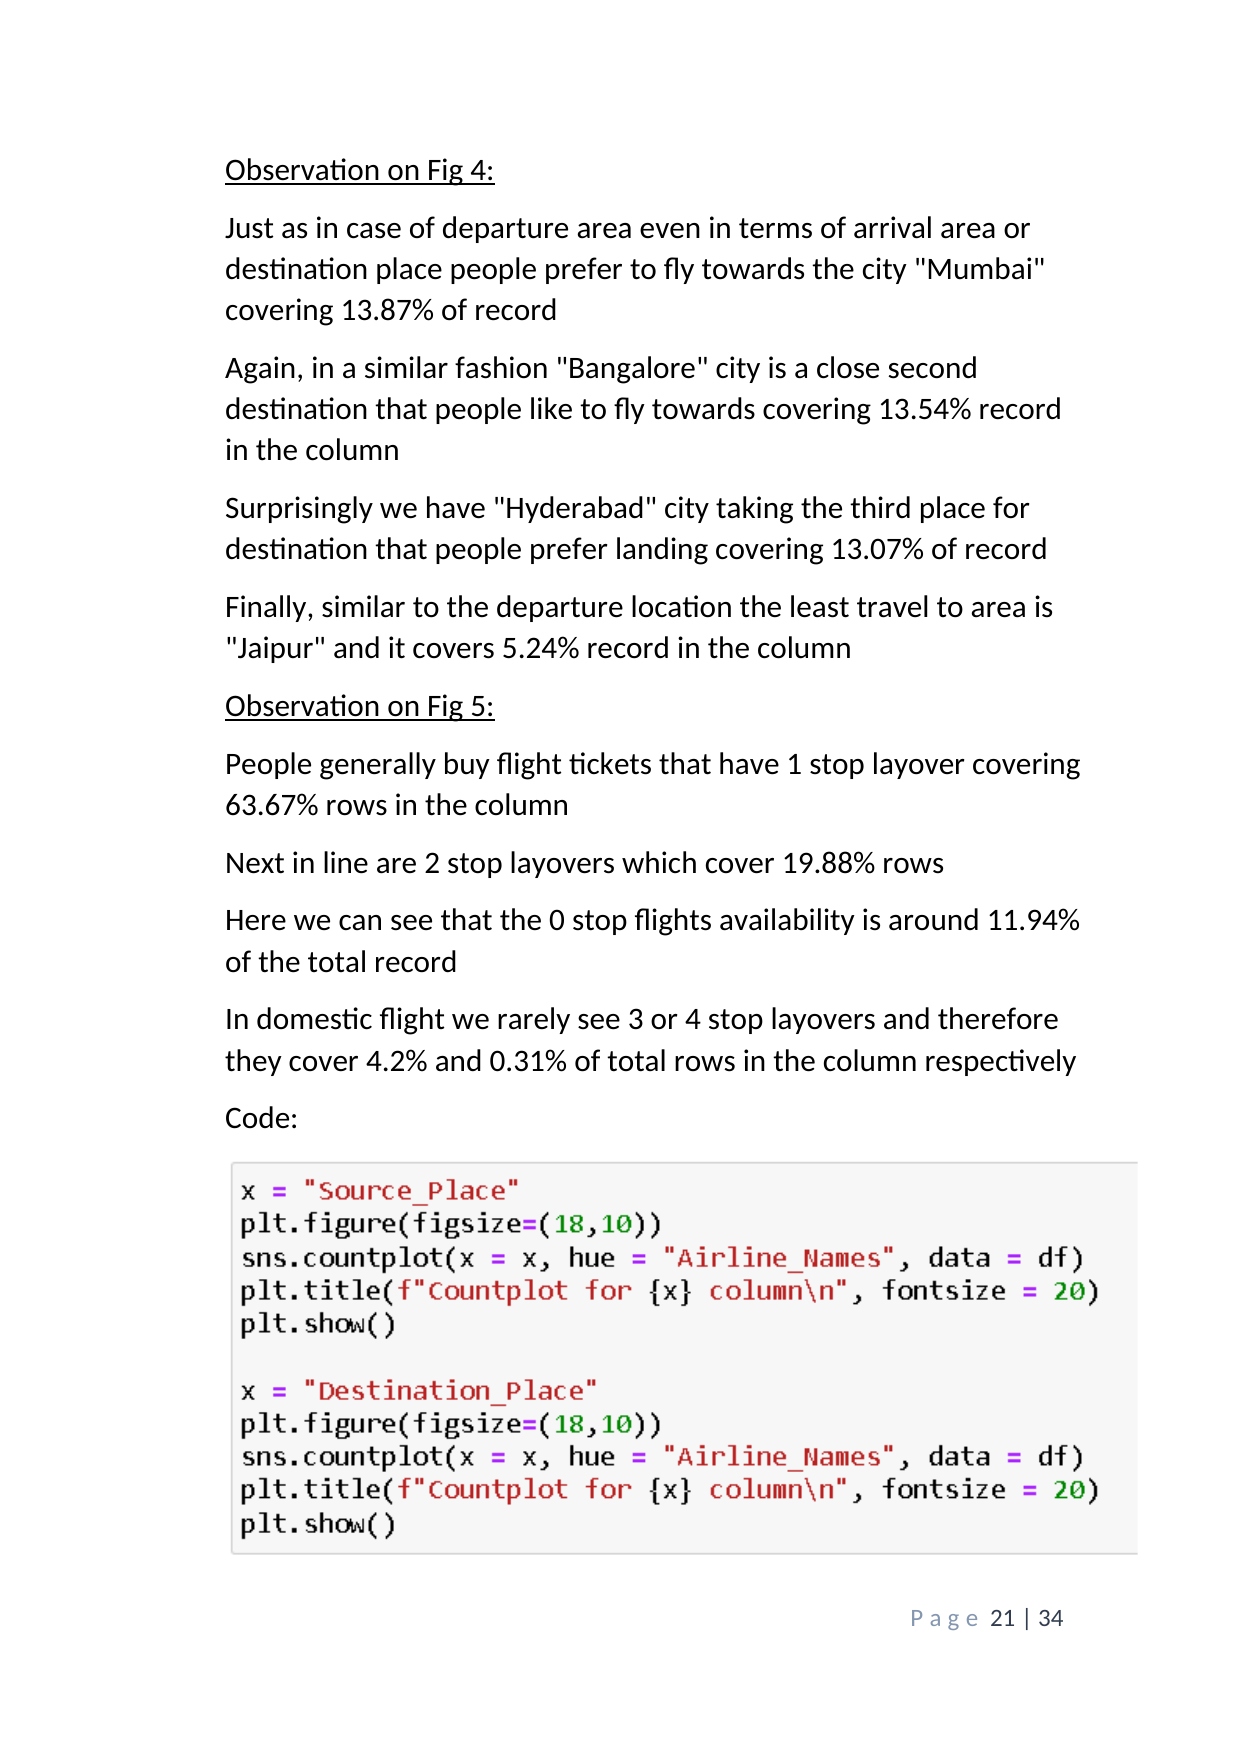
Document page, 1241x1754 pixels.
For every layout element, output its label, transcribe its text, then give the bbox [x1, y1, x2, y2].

text Finally, similar to the departure location the least travel to area is "Jaipur" and it covers 5.24% record in the column [225, 587, 1090, 666]
text In domestic flight we rarely see 3 or 4 stop layovers and therefore they cover 4.2% and 0.31% of total rows in the column respectively [225, 999, 1090, 1079]
text Observation on Fig 5: [225, 686, 1090, 724]
text Next in line are 2 stop layovers which cover 19.88% rows [225, 843, 1090, 881]
text Just as in case of departure area even in terms of arrival area or destination place people prefer to fly towards the city "Mumbai" covering 13.87% of record [225, 208, 1090, 328]
text Code: [225, 1098, 1090, 1137]
picture [225, 1156, 1138, 1558]
text Observation on Fig 4: [225, 150, 1090, 188]
text People generally buy flight tickets that have 1 stop layover covering 63.67% rows in the column [225, 744, 1090, 823]
text Here we can see that the 0 stop flights availability is around 11.94% of the total record [225, 901, 1090, 980]
text Surprisingly we have "Hyderabad" city taking the third place for destination that people prefer landing covering 13.07% of record [225, 488, 1090, 567]
text Again, in a similar fashion "Bangalore" city is a close second destination that people like to fly towards covering 13.54% record in the column [225, 348, 1090, 468]
